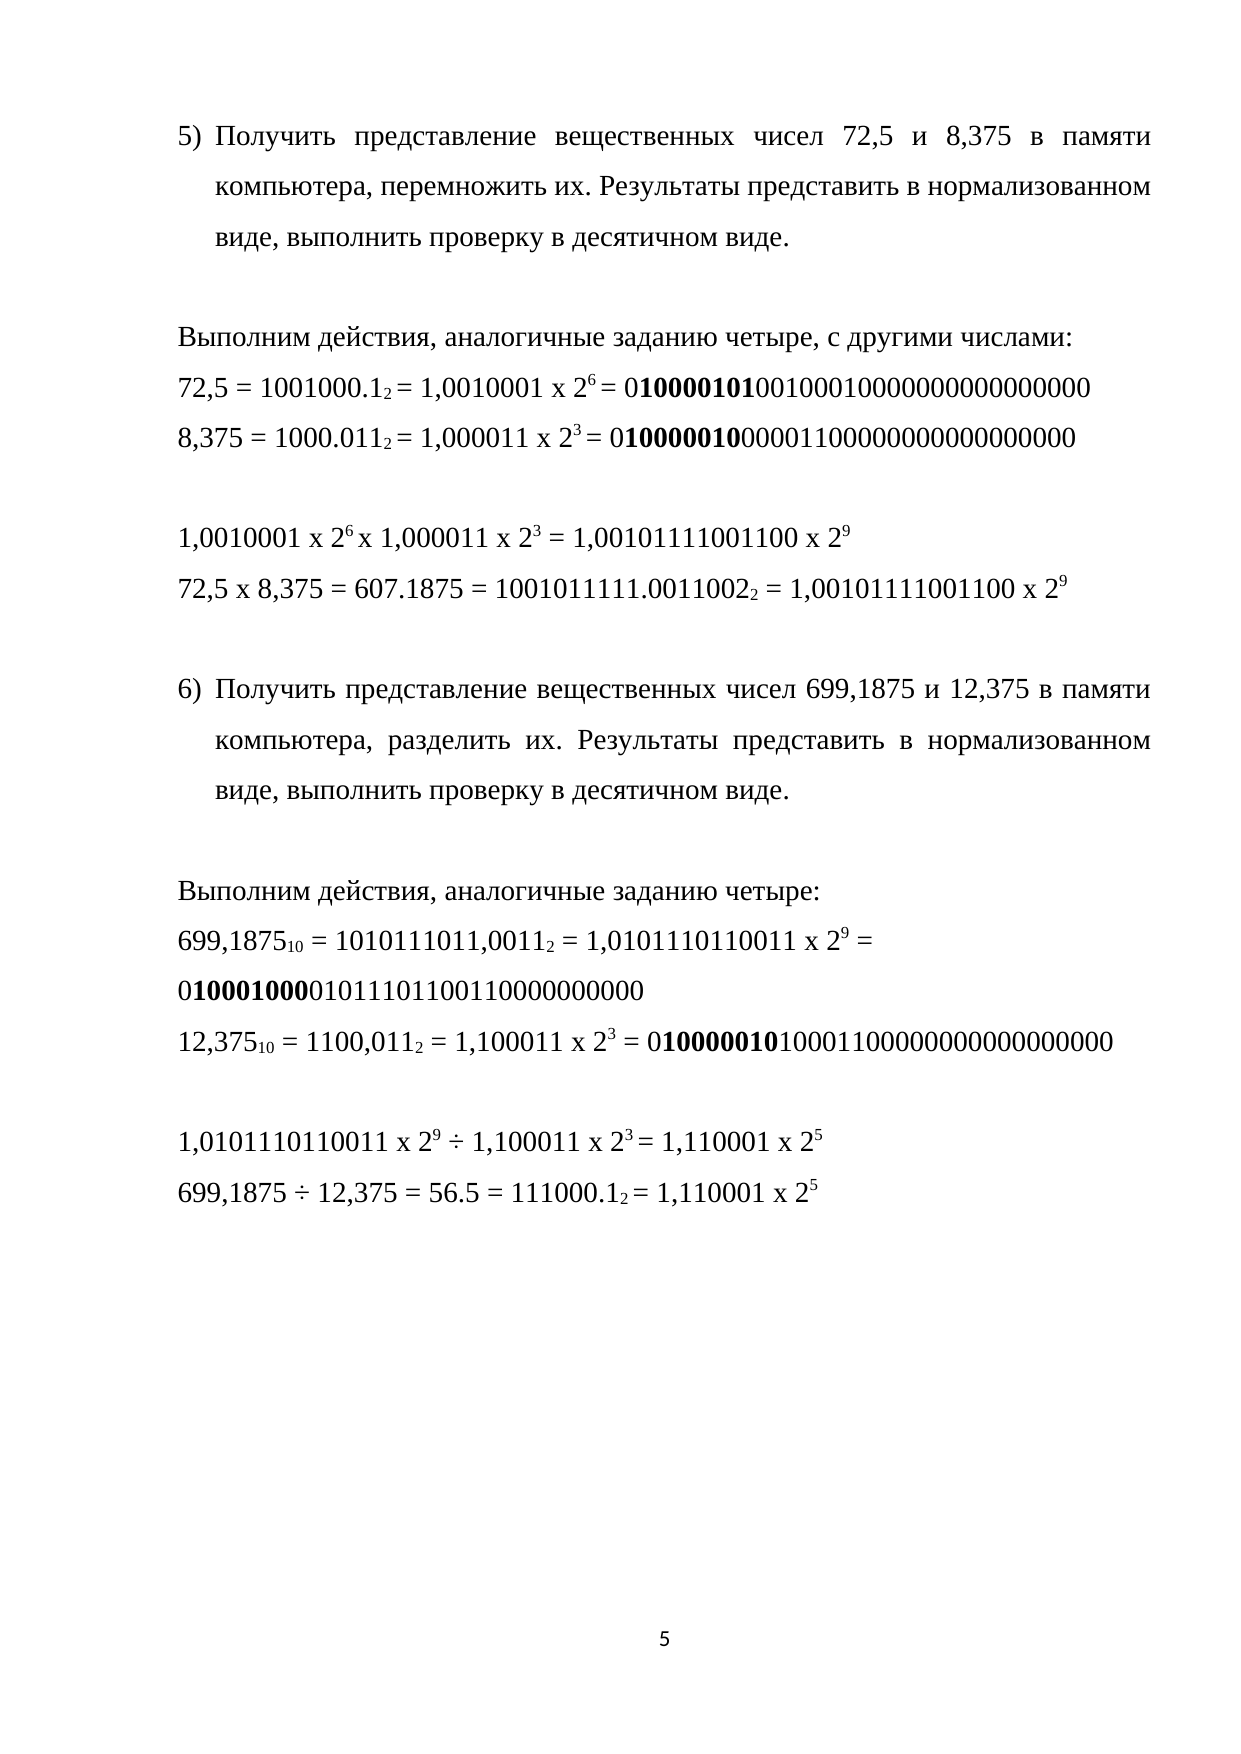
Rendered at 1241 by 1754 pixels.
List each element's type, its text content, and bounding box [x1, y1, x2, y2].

text 72,5 = 1001000.12 = 1,0010001 x 26 = 01000010100100010000000000000000 [177, 370, 1152, 403]
text 8,375 = 1000.0112 = 1,000011 x 23 = 01000001000001100000000000000000 [177, 420, 1152, 453]
text 699,1875 ÷ 12,375 = 56.5 = 111000.12 = 1,110001 x 25 [177, 1175, 1152, 1208]
text Выполним действия, аналогичные заданию четыре, с другими числами: [177, 319, 1152, 353]
text 1,0101110110011 x 29 ÷ 1,100011 x 23 = 1,110001 x 25 [177, 1124, 1152, 1158]
list Получить представление вещественных чисел 699,1875 и 12,375 в памяти компьютера, разделить их. Результаты представить в нормализованном виде, выполнить проверку в десятичном виде. [177, 672, 1152, 806]
text Выполним действия, аналогичные заданию четыре: [177, 873, 1152, 906]
text 699,187510 = 1010111011,00112 = 1,0101110110011 x 29 = 01000100001011101100110000000000 [177, 923, 1152, 1007]
text 1,0010001 x 26 x 1,000011 x 23 = 1,00101111001100 x 29 [177, 521, 1152, 554]
list Получить представление вещественных чисел 72,5 и 8,375 в памяти компьютера, перемножить их. Результаты представить в нормализованном виде, выполнить проверку в десятичном виде. [177, 118, 1152, 252]
text 72,5 x 8,375 = 607.1875 = 1001011111.00110022 = 1,00101111001100 x 29 [177, 571, 1152, 604]
text 12,37510 = 1100,0112 = 1,100011 x 23 = 01000001010001100000000000000000 [177, 1024, 1152, 1057]
